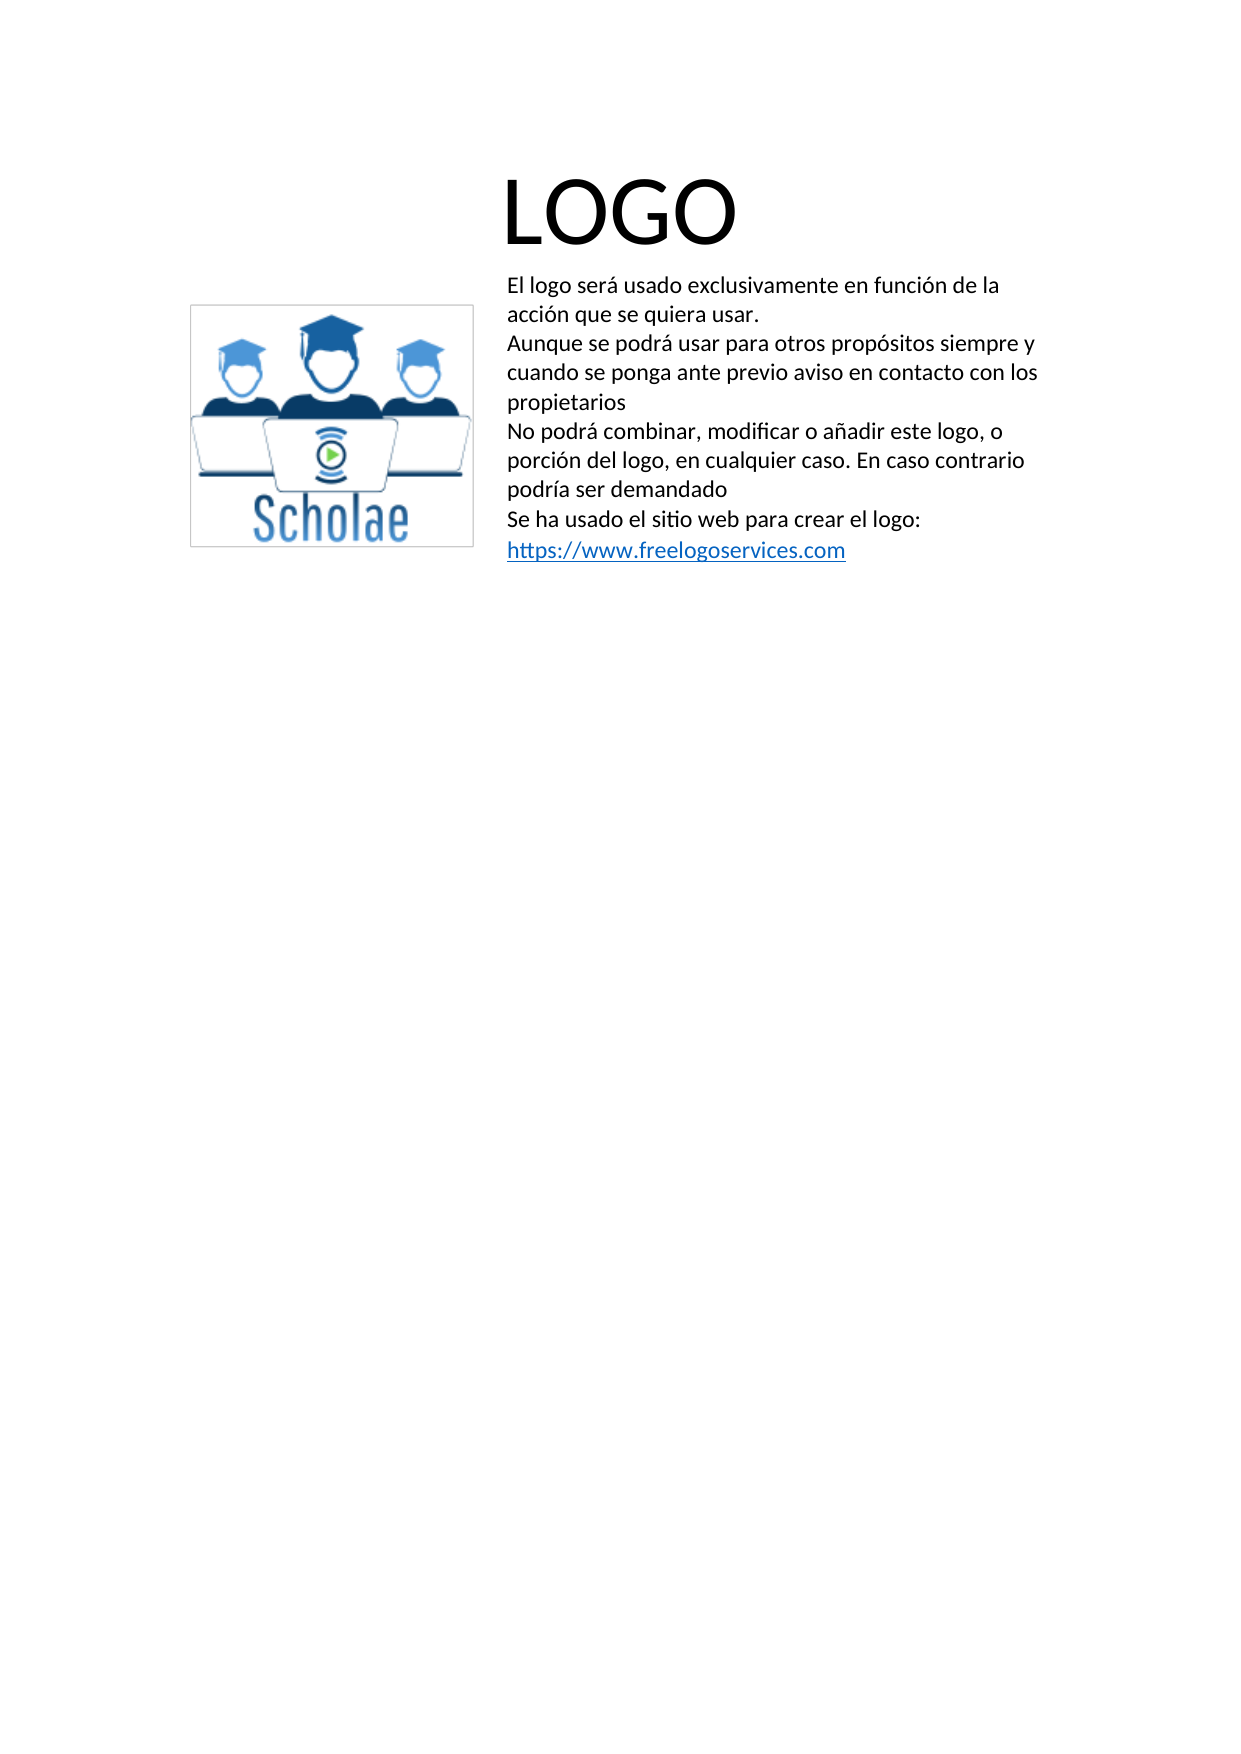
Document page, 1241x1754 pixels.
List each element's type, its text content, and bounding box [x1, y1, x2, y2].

text Aunque se podrá usar para otros propósitos siempre y cuando se ponga ante previo aviso en contacto con los propietarios [489, 328, 1063, 416]
text LOGO [177, 148, 1063, 270]
text No podrá combinar, modificar o añadir este logo, o porción del logo, en cualquier caso. En caso contrario podría ser demandado [489, 416, 1063, 504]
text Se ha usado el sitio web para crear el logo: https://www.freelogoservices.com [489, 504, 1063, 565]
picture [177, 271, 489, 583]
text El logo será usado exclusivamente en función de la acción que se quiera usar. [177, 270, 1063, 328]
